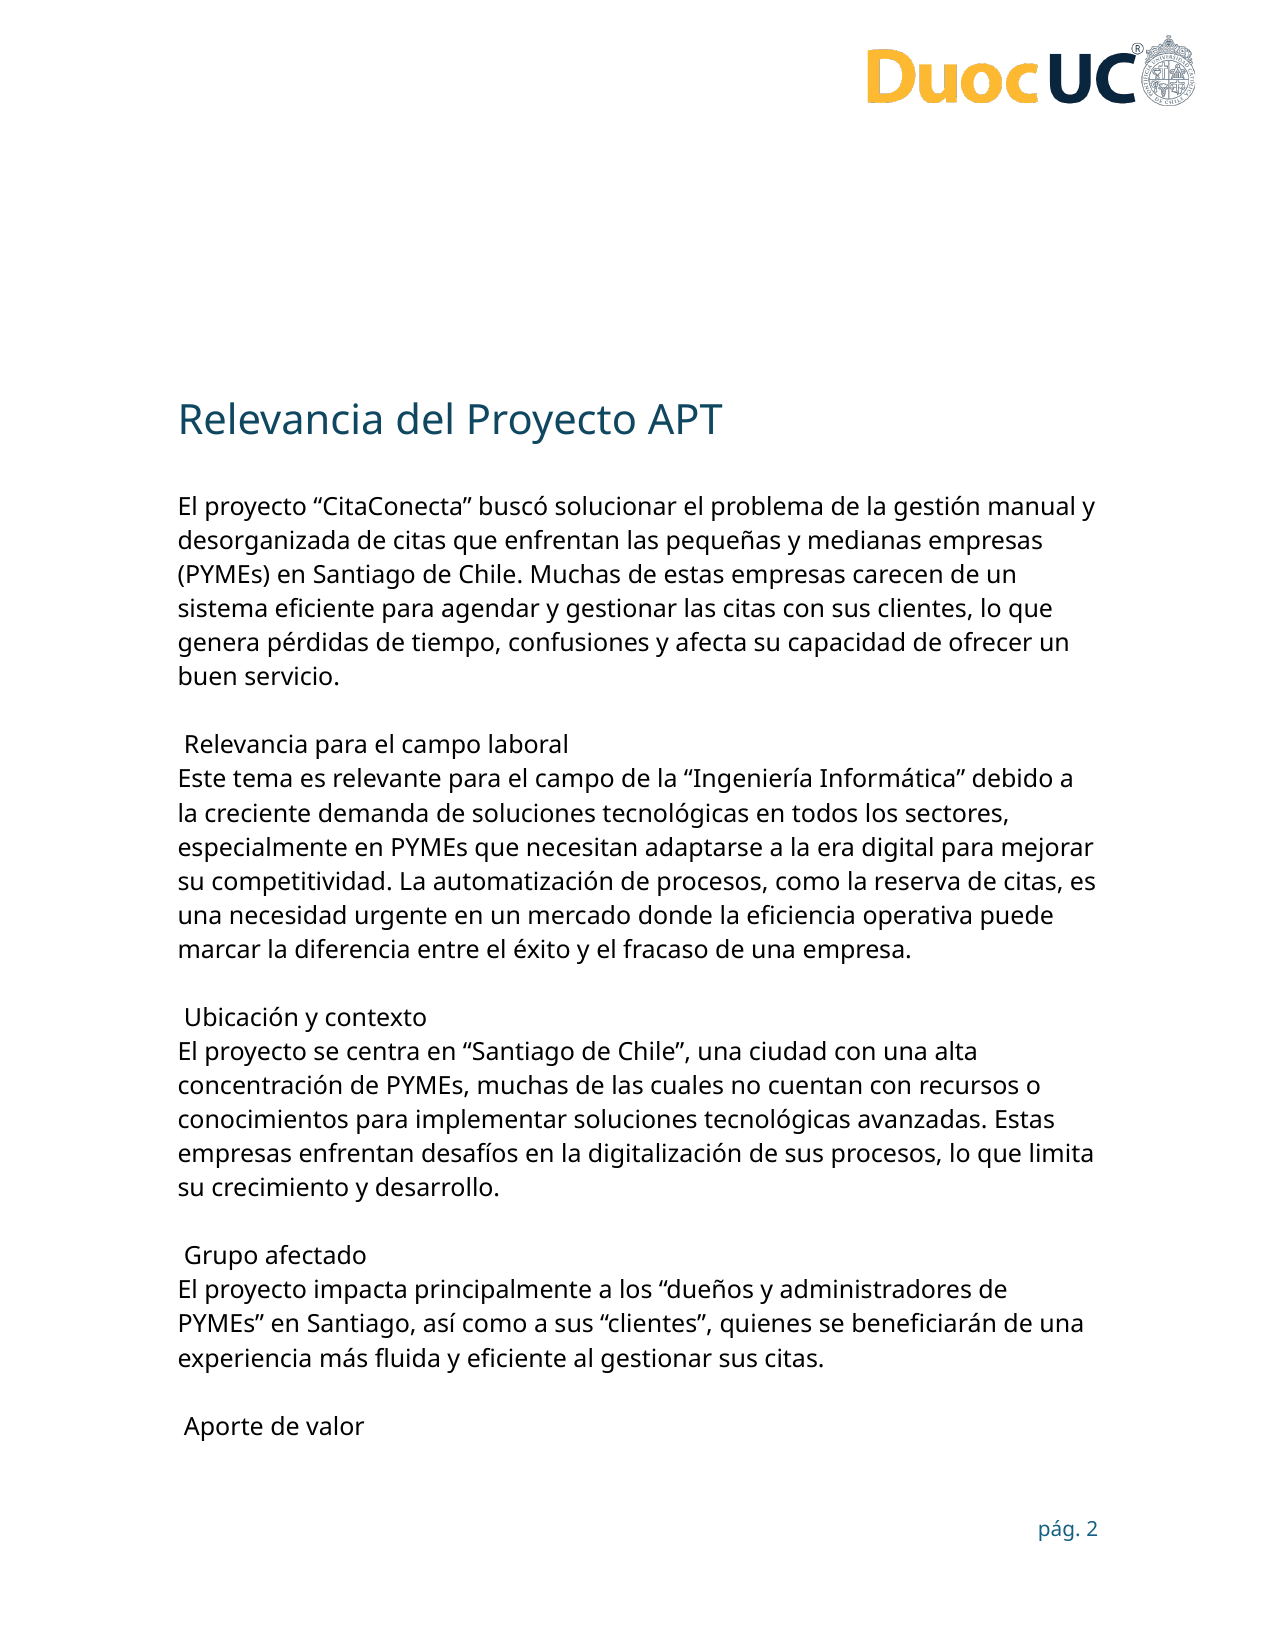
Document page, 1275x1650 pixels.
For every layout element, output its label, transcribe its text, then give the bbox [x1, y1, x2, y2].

text Este tema es relevante para el campo de la “Ingeniería Informática” debido a la creciente demanda de soluciones tecnológicas en todos los sectores, especialmente en PYMEs que necesitan adaptarse a la era digital para mejorar su competitividad. La automatización de procesos, como la reserva de citas, es una necesidad urgente en un mercado donde la eficiencia operativa puede marcar la diferencia entre el éxito y el fracaso de una empresa. [177, 761, 1098, 966]
text El proyecto “CitaConecta” buscó solucionar el problema de la gestión manual y desorganizada de citas que enfrentan las pequeñas y medianas empresas (PYMEs) en Santiago de Chile. Muchas de estas empresas carecen de un sistema eficiente para agendar y gestionar las citas con sus clientes, lo que genera pérdidas de tiempo, confusiones y afecta su capacidad de ofrecer un buen servicio. [177, 489, 1098, 693]
text Aporte de valor [177, 1408, 1098, 1442]
text Ubicación y contexto [177, 999, 1098, 1034]
picture [867, 35, 1196, 106]
subtitle Relevancia del Proyecto APT [177, 389, 1098, 446]
text Relevancia para el campo laboral [177, 727, 1098, 761]
text El proyecto se centra en “Santiago de Chile”, una ciudad con una alta concentración de PYMEs, muchas de las cuales no cuentan con recursos o conocimientos para implementar soluciones tecnológicas avanzadas. Estas empresas enfrentan desafíos en la digitalización de sus procesos, lo que limita su crecimiento y desarrollo. [177, 1034, 1098, 1204]
text Grupo afectado [177, 1238, 1098, 1272]
text El proyecto impacta principalmente a los “dueños y administradores de PYMEs” en Santiago, así como a sus “clientes”, quienes se beneficiarán de una experiencia más fluida y eficiente al gestionar sus citas. [177, 1272, 1098, 1374]
